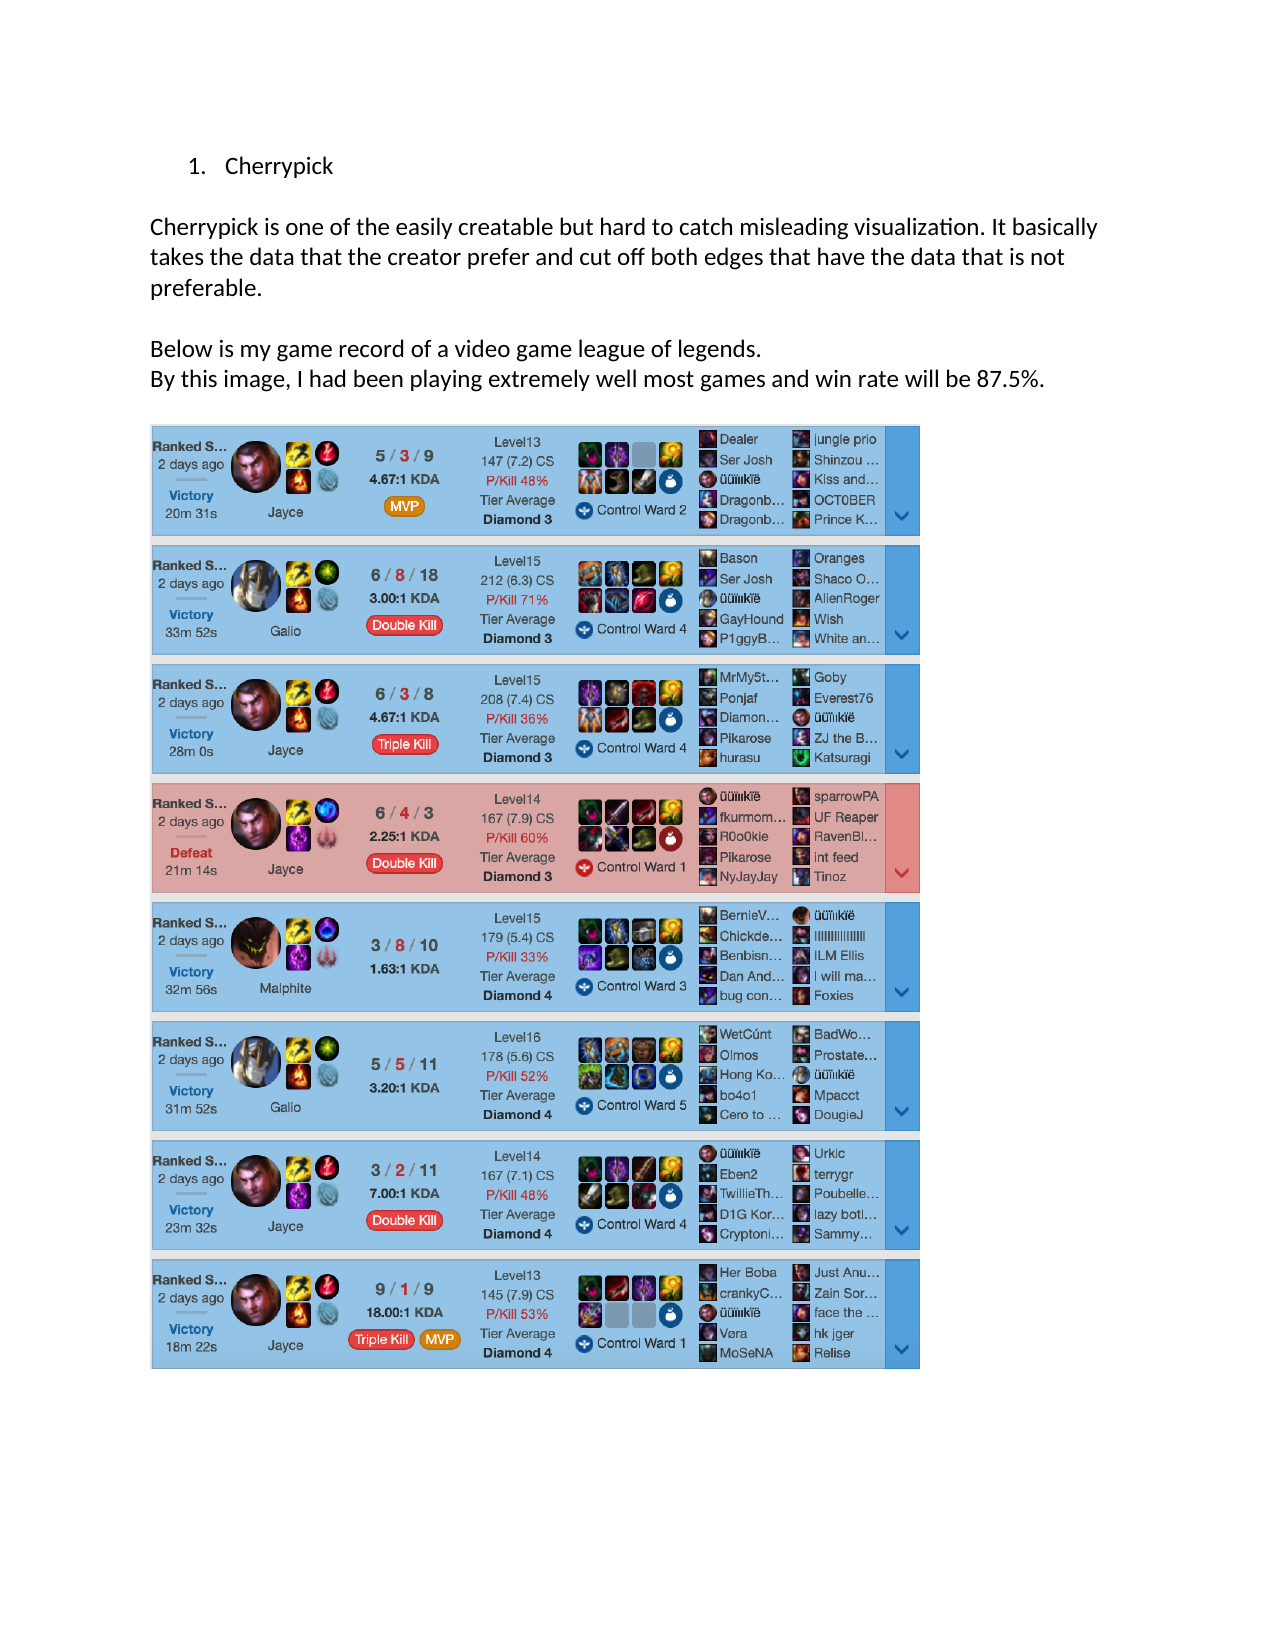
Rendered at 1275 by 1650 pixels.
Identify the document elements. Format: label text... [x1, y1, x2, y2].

list Cherrypick [187, 150, 1125, 181]
text Below is my game record of a video game league of legends. [150, 333, 1125, 364]
picture [150, 424, 920, 1369]
text Cherrypick is one of the easily creatable but hard to catch misleading visualization. It basically takes the data that the creator prefer and cut off both edges that have the data that is not preferable. [150, 211, 1125, 303]
text By this image, I had been playing extremely well most games and win rate will be 87.5%. [150, 364, 1125, 394]
